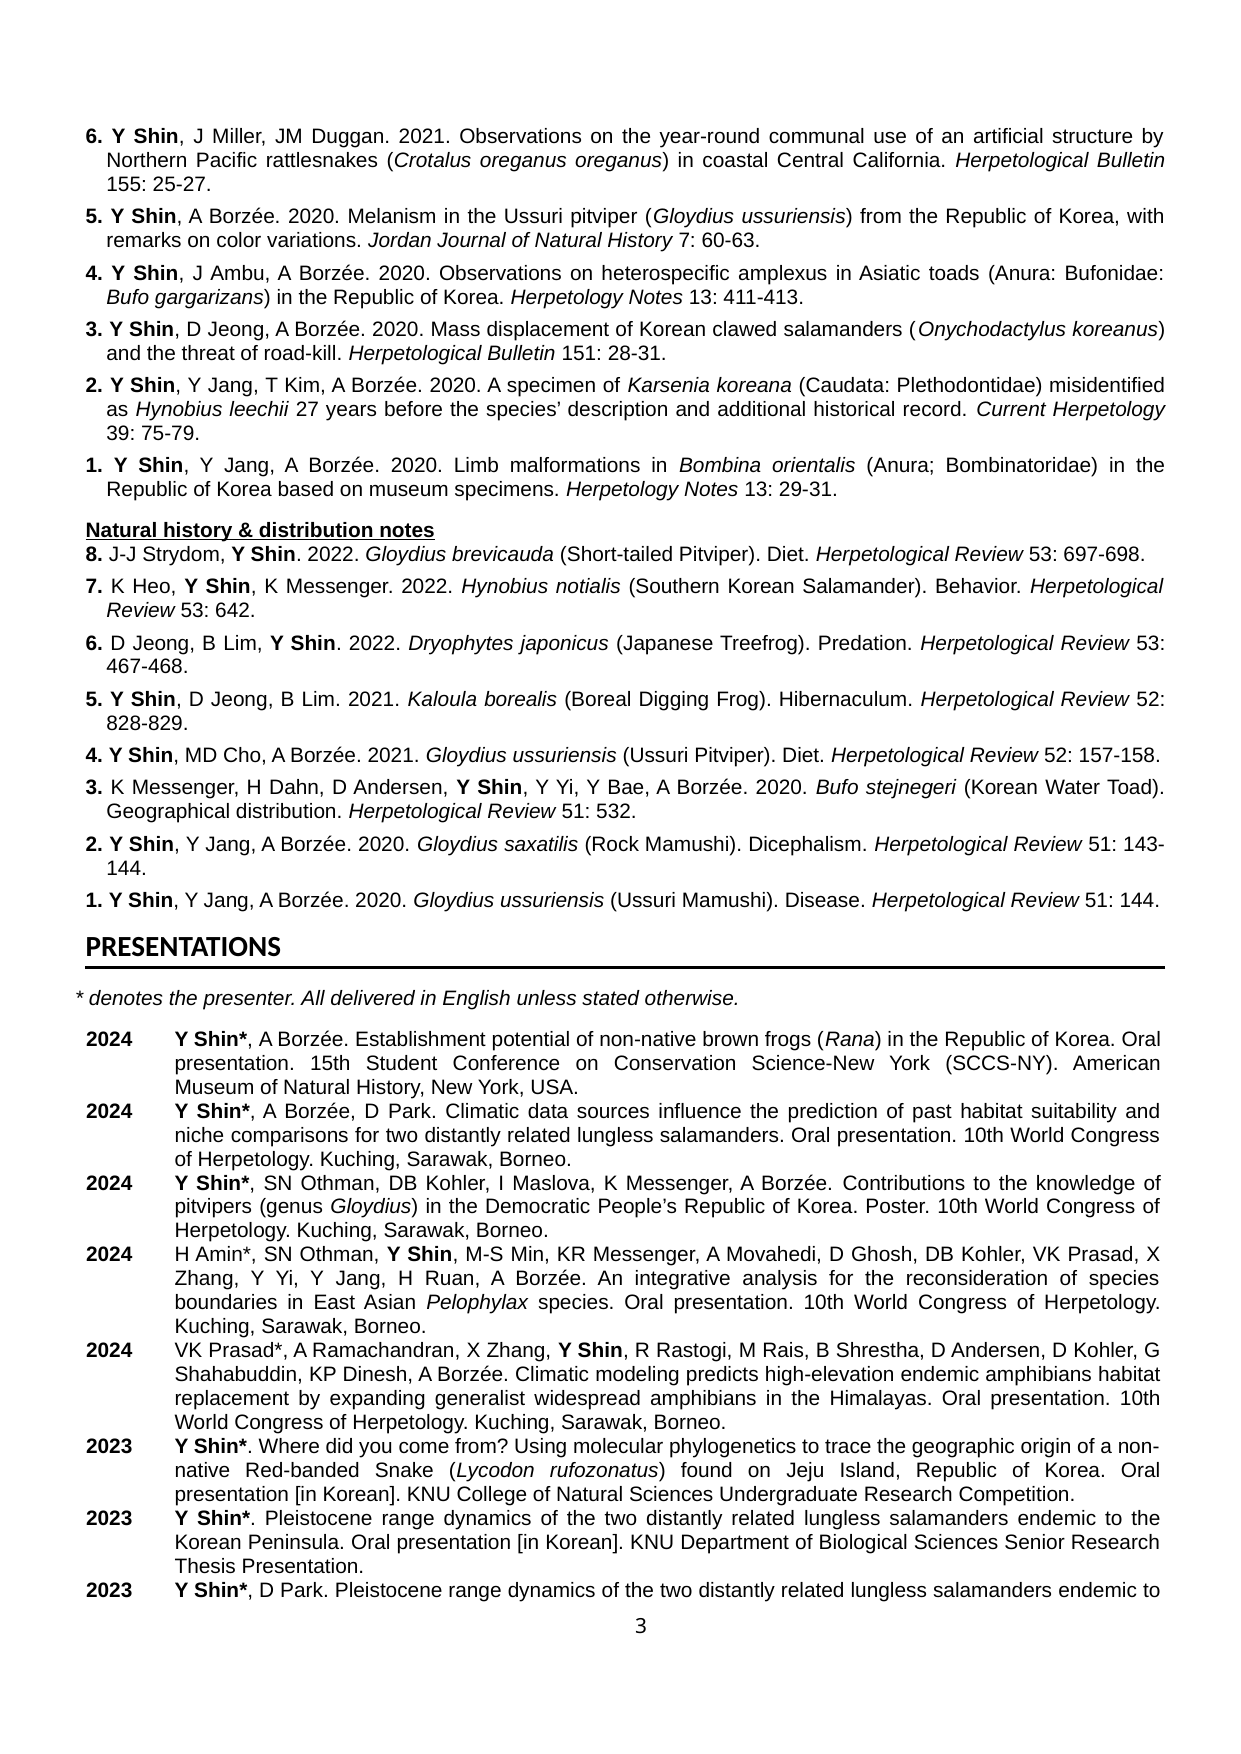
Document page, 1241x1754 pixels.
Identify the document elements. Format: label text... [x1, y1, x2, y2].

text 3. K Messenger, H Dahn, D Andersen, Y Shin, Y Yi, Y Bae, A Borzée. 2020. Bufo stejnegeri (Korean Water Toad). Geographical distribution. Herpetological Review 51: 532. [85, 775, 1165, 823]
text 1. Y Shin, Y Jang, A Borzée. 2020. Limb malformations in Bombina orientalis (Anura; Bombinatoridae) in the Republic of Korea based on museum specimens. Herpetology Notes 13: 29-31. [85, 453, 1165, 501]
text 2. Y Shin, Y Jang, T Kim, A Borzée. 2020. A specimen of Karsenia koreana (Caudata: Plethodontidae) misidentified as Hynobius leechii 27 years before the species’ description and additional historical record. Current Herpetology 39: 75-79. [85, 373, 1165, 445]
text 8. J-J Strydom, Y Shin. 2022. Gloydius brevicauda (Short-tailed Pitviper). Diet. Herpetological Review 53: 697-698. [85, 542, 1165, 566]
table_cell 2023 [75, 1578, 163, 1604]
text 4. Y Shin, J Ambu, A Borzée. 2020. Observations on heterospecific amplexus in Asiatic toads (Anura: Bufonidae: Bufo gargarizans) in the Republic of Korea. Herpetology Notes 13: 411-413. [85, 261, 1165, 308]
text * denotes the presenter. All delivered in English unless stated otherwise. [75, 986, 1165, 1010]
table_cell 2024 [75, 1242, 163, 1338]
text 5. Y Shin, D Jeong, B Lim. 2021. Kaloula borealis (Boreal Digging Frog). Hibernaculum. Herpetological Review 52: 828-829. [85, 687, 1165, 734]
text 1. Y Shin, Y Jang, A Borzée. 2020. Gloydius ussuriensis (Ussuri Mamushi). Disease. Herpetological Review 51: 144. [85, 888, 1165, 912]
text 6. D Jeong, B Lim, Y Shin. 2022. Dryophytes japonicus (Japanese Treefrog). Predation. Herpetological Review 53: 467-468. [85, 630, 1165, 678]
table_cell 2024 [75, 1170, 163, 1242]
table_cell 2024 [75, 1338, 163, 1434]
table_header Y Shin*, A Borzée. Establishment potential of non-native brown frogs (Rana) in the Republic of Korea. Oral presentation. 15th Student Conference on Conservation Science-New York (SCCS-NY). American Museum of Natural History, New York, USA. [163, 1027, 1173, 1098]
table_cell Y Shin*, SN Othman, DB Kohler, I Maslova, K Messenger, A Borzée. Contributions to the knowledge of pitvipers (genus Gloydius) in the Democratic People’s Republic of Korea. Poster. 10th World Congress of Herpetology. Kuching, Sarawak, Borneo. [163, 1170, 1173, 1242]
table_cell Y Shin*, A Borzée, D Park. Climatic data sources influence the prediction of past habitat suitability and niche comparisons for two distantly related lungless salamanders. Oral presentation. 10th World Congress of Herpetology. Kuching, Sarawak, Borneo. [163, 1099, 1173, 1170]
text 6. Y Shin, J Miller, JM Duggan. 2021. Observations on the year-round communal use of an artificial structure by Northern Pacific rattlesnakes (Crotalus oreganus oreganus) in coastal Central California. Herpetological Bulletin 155: 25-27. [85, 124, 1165, 196]
table_cell 2023 [75, 1434, 163, 1506]
text Natural history & distribution notes [85, 518, 1165, 542]
table_cell 2024 [75, 1099, 163, 1170]
text 7. K Heo, Y Shin, K Messenger. 2022. Hynobius notialis (Southern Korean Salamander). Behavior. Herpetological Review 53: 642. [85, 574, 1165, 622]
text PRESENTATIONS [85, 928, 1165, 966]
text 5. Y Shin, A Borzée. 2020. Melanism in the Ussuri pitviper (Gloydius ussuriensis) from the Republic of Korea, with remarks on color variations. Jordan Journal of Natural History 7: 60-63. [85, 204, 1165, 252]
table_cell 2023 [75, 1506, 163, 1578]
text 2. Y Shin, Y Jang, A Borzée. 2020. Gloydius saxatilis (Rock Mamushi). Dicephalism. Herpetological Review 51: 143-144. [85, 831, 1165, 879]
table_header 2024 [75, 1027, 163, 1098]
text 3. Y Shin, D Jeong, A Borzée. 2020. Mass displacement of Korean clawed salamanders (Onychodactylus koreanus) and the threat of road-kill. Herpetological Bulletin 151: 28-31. [85, 317, 1165, 365]
text 4. Y Shin, MD Cho, A Borzée. 2021. Gloydius ussuriensis (Ussuri Pitviper). Diet. Herpetological Review 52: 157-158. [85, 743, 1165, 767]
